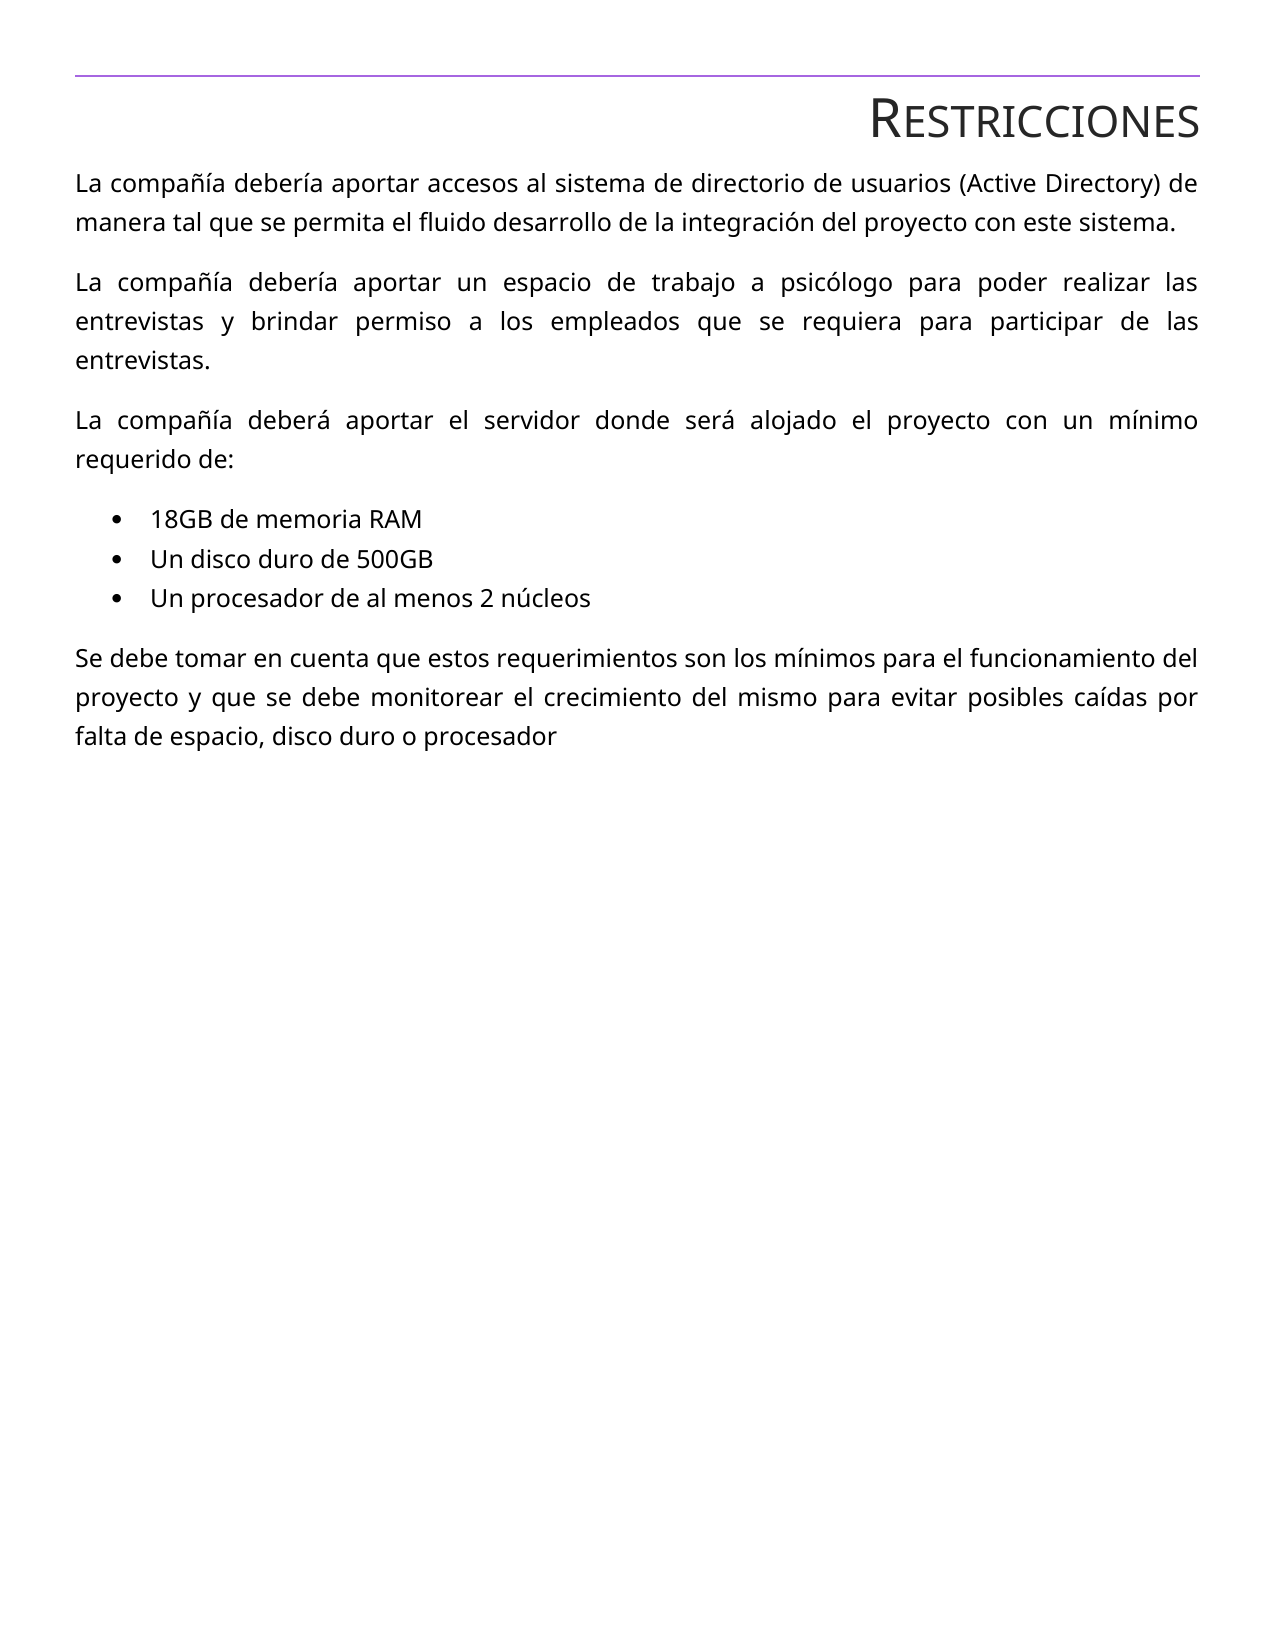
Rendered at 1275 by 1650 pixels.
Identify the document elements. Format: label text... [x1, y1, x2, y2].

list Un disco duro de 500GB [112, 541, 1200, 575]
text La compañía deberá aportar el servidor donde será alojado el proyecto con un mínimo requerido de: [75, 403, 1200, 476]
list Un procesador de al menos 2 núcleos [112, 580, 1200, 614]
text Se debe tomar en cuenta que estos requerimientos son los mínimos para el funcionamiento del proyecto y que se debe monitorear el crecimiento del mismo para evitar posibles caídas por falta de espacio, disco duro o procesador [75, 640, 1200, 753]
text La compañía debería aportar accesos al sistema de directorio de usuarios (Active Directory) de manera tal que se permita el fluido desarrollo de la integración del proyecto con este sistema. [75, 165, 1200, 239]
text La compañía debería aportar un espacio de trabajo a psicólogo para poder realizar las entrevistas y brindar permiso a los empleados que se requiera para participar de las entrevistas. [75, 264, 1200, 377]
title Restricciones [75, 77, 1200, 153]
list 18GB de memoria RAM [112, 502, 1200, 536]
